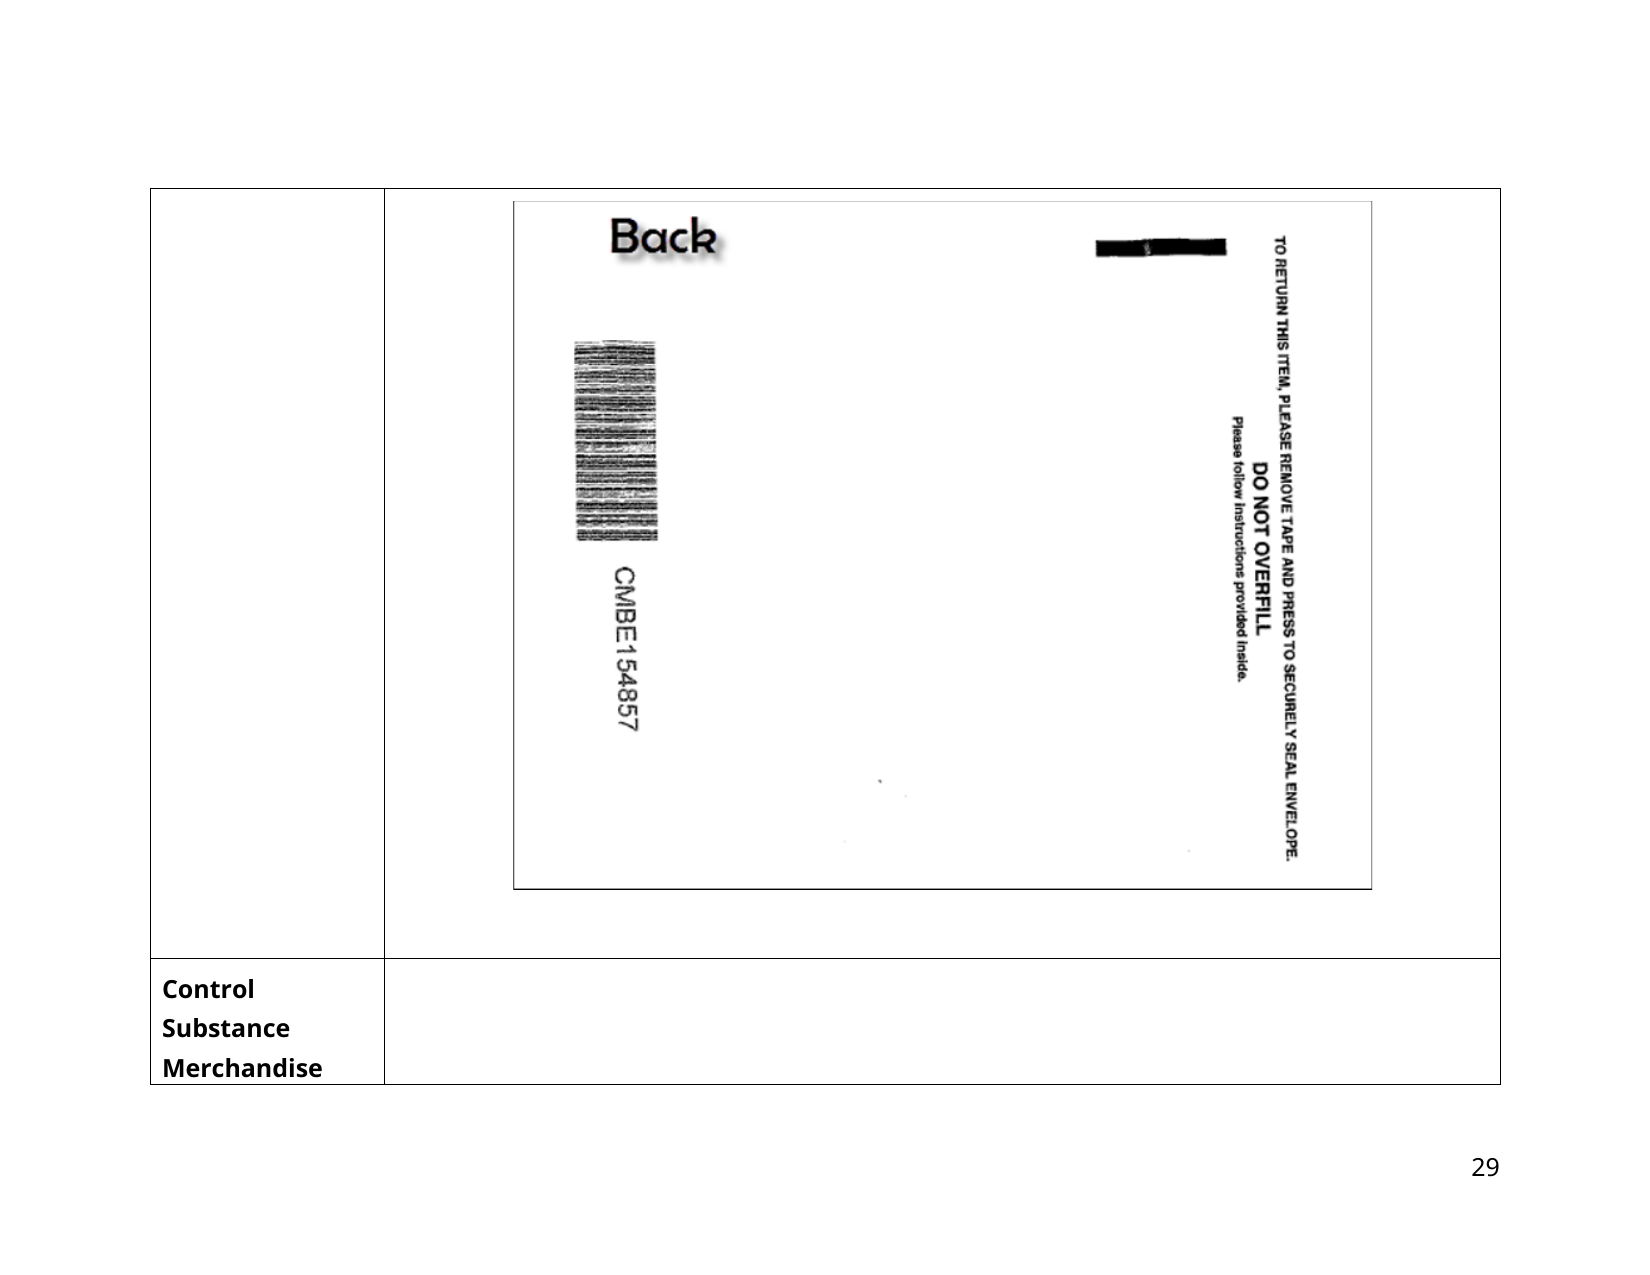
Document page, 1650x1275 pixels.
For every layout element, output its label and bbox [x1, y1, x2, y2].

table_cell [151, 959, 384, 1084]
table_cell [151, 189, 384, 958]
table_cell [385, 959, 1500, 1084]
picture [513, 201, 1373, 890]
table_cell [385, 189, 1500, 958]
